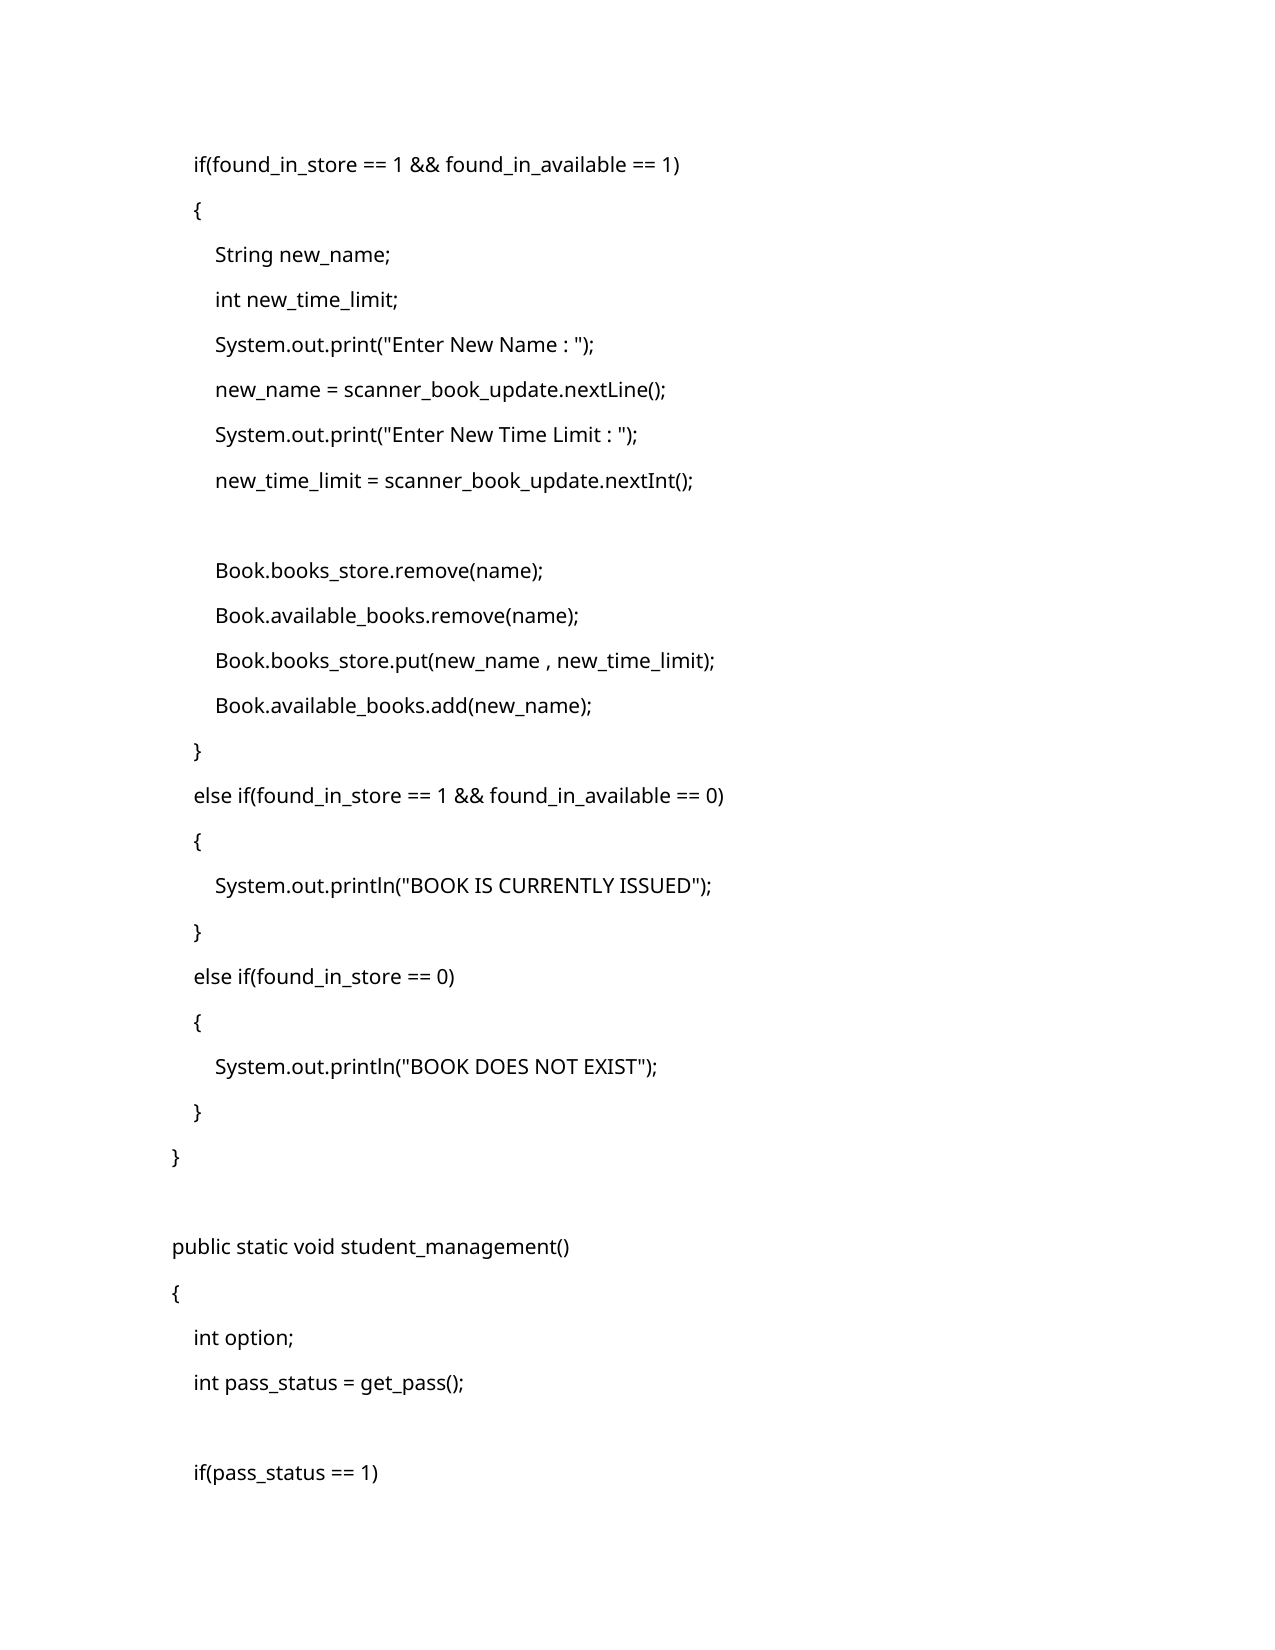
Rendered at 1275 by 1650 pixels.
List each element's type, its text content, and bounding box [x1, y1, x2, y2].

text String new_name; [150, 240, 1125, 269]
text int option; [150, 1323, 1125, 1351]
text { [150, 195, 1125, 223]
text System.out.println("BOOK IS CURRENTLY ISSUED"); [150, 872, 1125, 900]
text int new_time_limit; [150, 285, 1125, 314]
text } [150, 917, 1125, 945]
text public static void student_management() [150, 1232, 1125, 1261]
text int pass_status = get_pass(); [150, 1368, 1125, 1396]
text Book.books_store.put(new_name , new_time_limit); [150, 646, 1125, 674]
text Book.available_books.remove(name); [150, 601, 1125, 629]
text { [150, 1278, 1125, 1306]
text if(pass_status == 1) [150, 1458, 1125, 1486]
text } [150, 736, 1125, 765]
text new_name = scanner_book_update.nextLine(); [150, 376, 1125, 404]
text System.out.print("Enter New Time Limit : "); [150, 421, 1125, 449]
text Book.books_store.remove(name); [150, 556, 1125, 584]
text } [150, 1142, 1125, 1171]
text { [150, 827, 1125, 855]
text else if(found_in_store == 0) [150, 962, 1125, 990]
text { [150, 1007, 1125, 1035]
text if(found_in_store == 1 && found_in_available == 1) [150, 150, 1125, 178]
text Book.available_books.add(new_name); [150, 691, 1125, 720]
text else if(found_in_store == 1 && found_in_available == 0) [150, 781, 1125, 810]
text System.out.print("Enter New Name : "); [150, 330, 1125, 359]
text System.out.println("BOOK DOES NOT EXIST"); [150, 1052, 1125, 1081]
text } [150, 1097, 1125, 1126]
text new_time_limit = scanner_book_update.nextInt(); [150, 466, 1125, 494]
